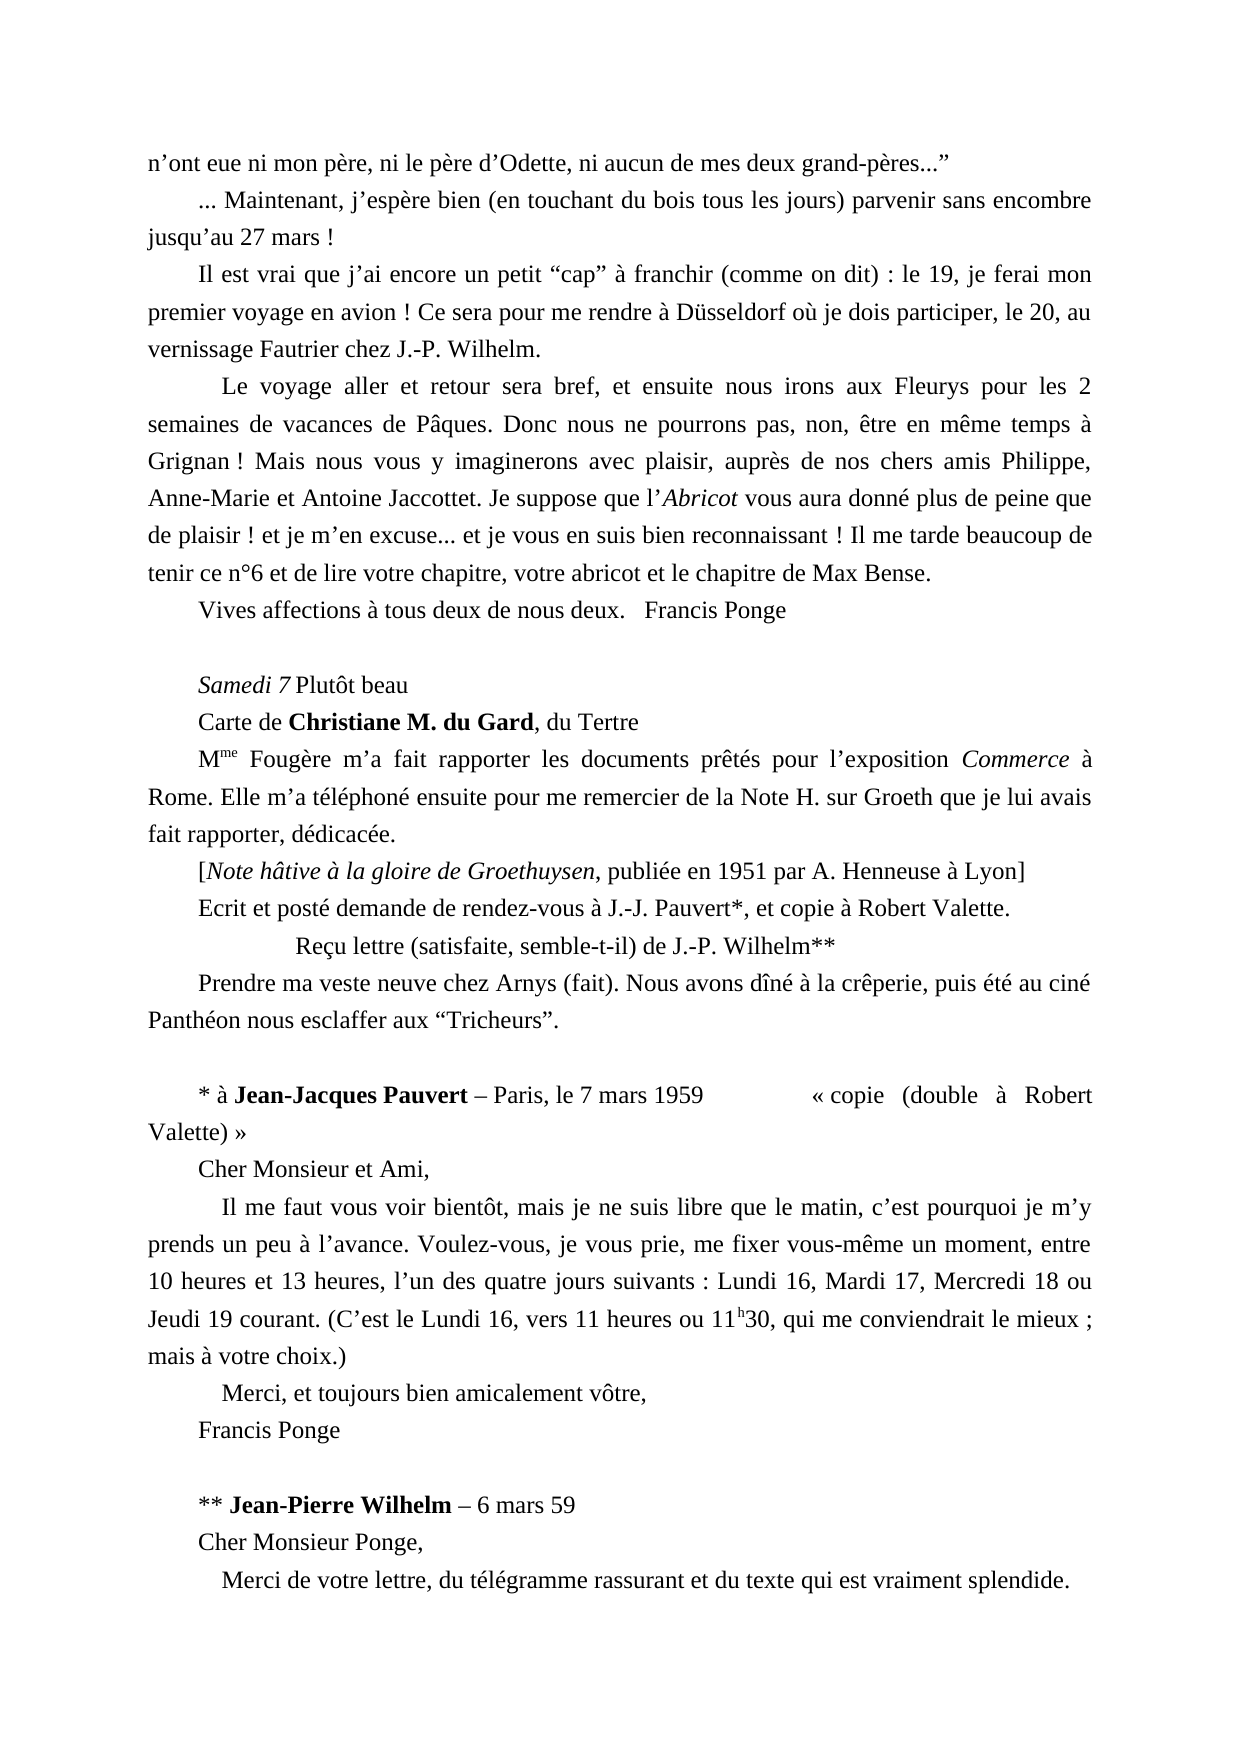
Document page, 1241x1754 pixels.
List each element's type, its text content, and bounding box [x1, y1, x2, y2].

text [Note hâtive à la gloire de Groethuysen, publiée en 1951 par A. Henneuse à Lyon] [148, 856, 1093, 885]
text ** Jean-Pierre Wilhelm – 6 mars 59 [148, 1490, 1093, 1519]
text Merci, et toujours bien amicalement vôtre, [148, 1378, 1093, 1407]
text Merci de votre lettre, du télégramme rassurant et du texte qui est vraiment splendide. [148, 1565, 1093, 1593]
text Cher Monsieur et Ami, [148, 1154, 1093, 1183]
text Francis Ponge [148, 1416, 1093, 1444]
text Vives affections à tous deux de nous deux. Francis Ponge [148, 595, 1093, 624]
text Carte de Christiane M. du Gard, du Tertre [148, 707, 1093, 736]
text Le voyage aller et retour sera bref, et ensuite nous irons aux Fleurys pour les 2 semaines de vacances de Pâques. Donc nous ne pourrons pas, non, être en même temps à Grignan ! Mais nous vous y imaginerons avec plaisir, auprès de nos chers amis Philippe, Anne-Marie et Antoine Jaccottet. Je suppose que l’Abricot vous aura donné plus de peine que de plaisir ! et je m’en excuse... et je vous en suis bien reconnaissant ! Il me tarde beaucoup de tenir ce n°6 et de lire votre chapitre, votre abricot et le chapitre de Max Bense. [148, 371, 1093, 587]
text ... Maintenant, j’espère bien (en touchant du bois tous les jours) parvenir sans encombre jusqu’au 27 mars ! [148, 185, 1093, 251]
text Samedi 7 Plutôt beau [148, 670, 1093, 698]
text Prendre ma veste neuve chez Arnys (fait). Nous avons dîné à la crêperie, puis été au ciné Panthéon nous esclaffer aux “Tricheurs”. [148, 968, 1093, 1034]
text Il est vrai que j’ai encore un petit “cap” à franchir (comme on dit) : le 19, je ferai mon premier voyage en avion ! Ce sera pour me rendre à Düsseldorf où je dois participer, le 20, au vernissage Fautrier chez J.-P. Wilhelm. [148, 259, 1093, 363]
text Il me faut vous voir bientôt, mais je ne suis libre que le matin, c’est pourquoi je m’y prends un peu à l’avance. Voulez-vous, je vous prie, me fixer vous-même un moment, entre 10 heures et 13 heures, l’un des quatre jours suivants : Lundi 16, Mardi 17, Mercredi 18 ou Jeudi 19 courant. (C’est le Lundi 16, vers 11 heures ou 11h30, qui me conviendrait le mieux ; mais à votre choix.) [148, 1192, 1093, 1370]
text Cher Monsieur Ponge, [148, 1527, 1093, 1556]
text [148, 148, 1093, 176]
text * à Jean-Jacques Pauvert – Paris, le 7 mars 1959 « copie (double à Robert Valette) » [148, 1080, 1093, 1146]
text Reçu lettre (satisfaite, semble-t-il) de J.-P. Wilhelm** [148, 931, 1093, 959]
text Mme Fougère m’a fait rapporter les documents prêtés pour l’exposition Commerce à Rome. Elle m’a téléphoné ensuite pour me remercier de la Note H. sur Groeth que je lui avais fait rapporter, dédicacée. [148, 744, 1093, 848]
text Ecrit et posté demande de rendez-vous à J.-J. Pauvert*, et copie à Robert Valette. [148, 893, 1093, 922]
